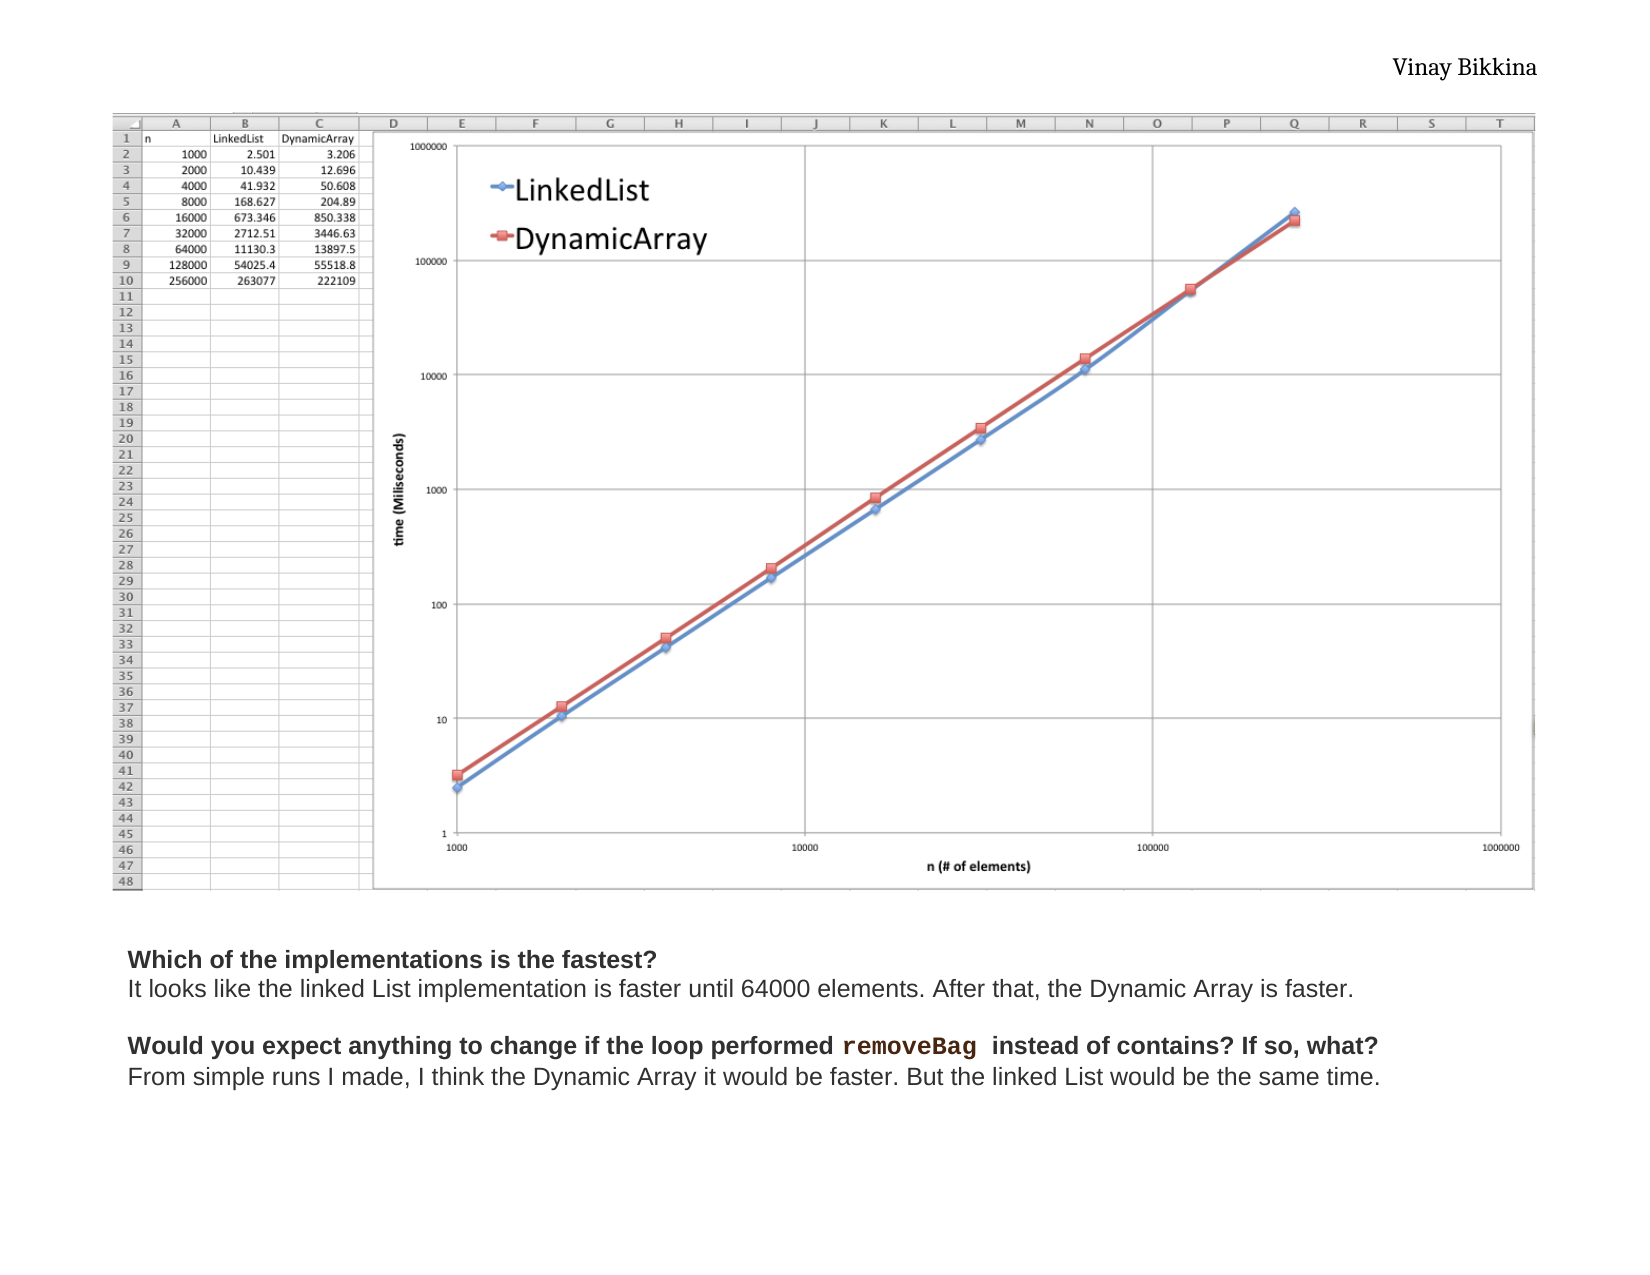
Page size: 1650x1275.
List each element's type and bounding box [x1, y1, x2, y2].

picture [112, 112, 1536, 891]
